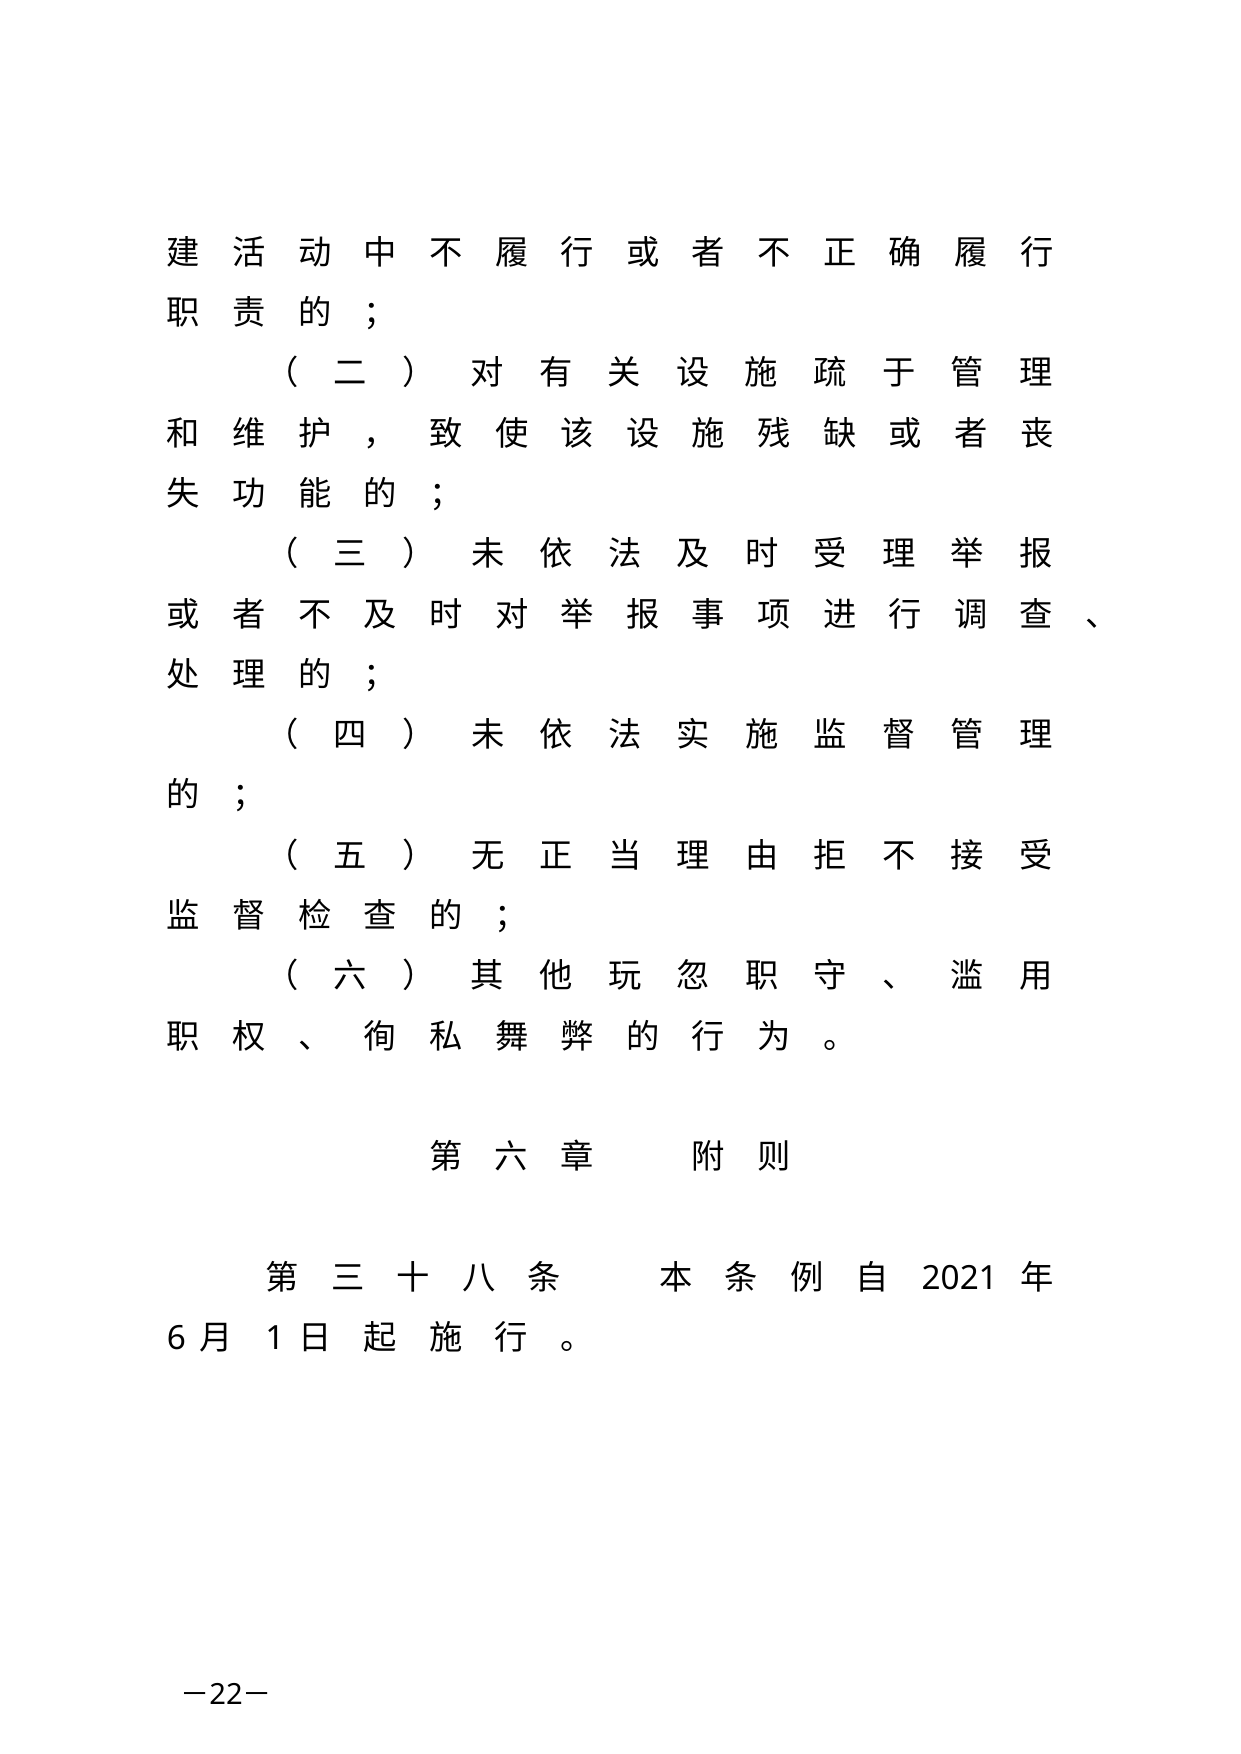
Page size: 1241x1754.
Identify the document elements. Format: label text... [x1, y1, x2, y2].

text （二）对有关设施疏于管理和维护，致使该设施残缺或者丧失功能的； [167, 340, 1085, 521]
text （五）无正当理由拒不接受监督检查的； [167, 822, 1085, 943]
text 第六章 附则 [167, 1124, 1085, 1184]
text （三）未依法及时受理举报或者不及时对举报事项进行调查、处理的； [167, 521, 1085, 702]
text （六）其他玩忽职守、滥用职权、徇私舞弊的行为。 [167, 943, 1085, 1064]
text （四）未依法实施监督管理的； [167, 702, 1085, 822]
text 第三十八条 本条例自2021年6月1日起施行。 [167, 1245, 1085, 1365]
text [167, 219, 1085, 340]
